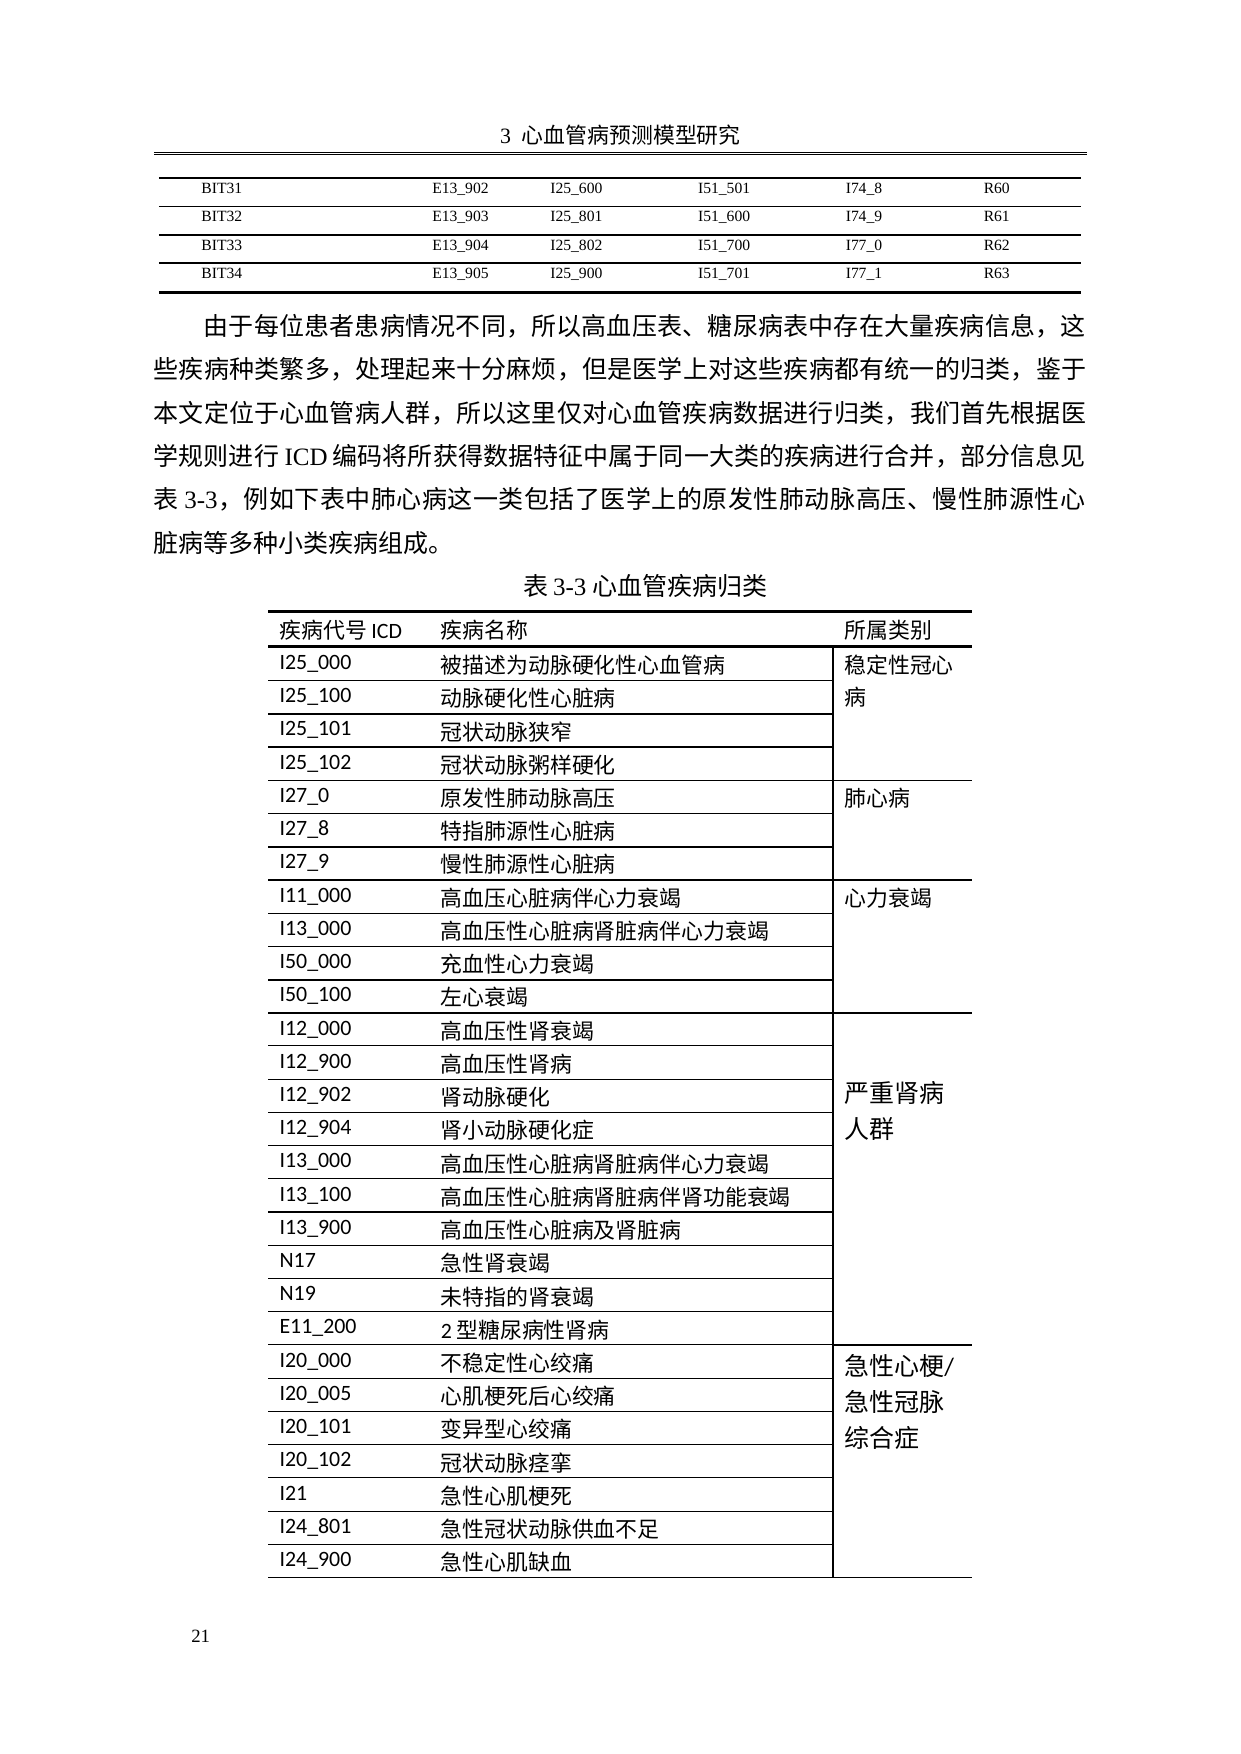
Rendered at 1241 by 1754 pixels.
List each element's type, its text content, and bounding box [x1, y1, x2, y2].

table_cell 急性心肌缺血 [429, 1545, 832, 1577]
table_cell I20_005 [268, 1379, 429, 1411]
table_cell 心肌梗死后心绞痛 [429, 1379, 832, 1411]
table_cell 急性肾衰竭 [429, 1246, 832, 1278]
table_cell 2型糖尿病性肾病 [429, 1312, 832, 1344]
table_cell 原发性肺动脉高压 [429, 781, 832, 813]
table_cell I13_900 [268, 1213, 429, 1245]
table_cell 稳定性冠心病 [834, 648, 972, 779]
table_cell 慢性肺源性心脏病 [429, 848, 832, 879]
table_cell I24_801 [268, 1512, 429, 1544]
table_cell I21 [268, 1478, 429, 1511]
table_cell I25_100 [268, 681, 429, 713]
table_cell I20_000 [268, 1345, 429, 1378]
table_cell 高血压性心脏病及肾脏病 [429, 1213, 832, 1245]
table_cell I25_900 [508, 264, 655, 291]
table_cell R62 [941, 236, 1081, 262]
table_cell R60 [941, 179, 1081, 206]
table_cell I12_000 [268, 1014, 429, 1045]
table_cell I51_600 [655, 207, 803, 234]
table_cell 肺心病 [834, 781, 972, 879]
text 由于每位患者患病情况不同，所以高血压表、糖尿病表中存在大量疾病信息，这些疾病种类繁多，处理起来十分麻烦，但是医学上对这些疾病都有统一的归类，鉴于本文定位于心血管病人群，所以这里仅对心血管疾病数据进行归类，我们首先根据医学规则进行ICD编码将所获得数据特征中属于同一大类的疾病进行合并，部分信息见表3-3，例如下表中肺心病这一类包括了医学上的原发性肺动脉高压、慢性肺源性心脏病等多种小类疾病组成。 [153, 306, 1087, 559]
table_cell I11_000 [268, 881, 429, 912]
table_header 疾病名称 [429, 613, 833, 645]
table_cell 高血压性心脏病肾脏病伴心力衰竭 [429, 914, 832, 946]
table_cell R63 [941, 264, 1081, 291]
table_cell I25_600 [508, 179, 655, 206]
table_cell E13_903 [390, 207, 508, 234]
table_cell I13_000 [268, 1146, 429, 1178]
table_cell 冠状动脉狭窄 [429, 715, 832, 746]
table_cell I13_100 [268, 1179, 429, 1211]
table_cell 被描述为动脉硬化性心血管病 [429, 648, 832, 680]
table_cell 高血压性肾衰竭 [429, 1014, 832, 1045]
table_cell I24_900 [268, 1545, 429, 1577]
table_cell I25_000 [268, 648, 429, 680]
table_cell BIT31 [159, 179, 389, 206]
table_cell BIT33 [159, 236, 389, 262]
table_cell 高血压性肾病 [429, 1046, 832, 1078]
table_cell I51_501 [655, 179, 803, 206]
table_cell E13_905 [390, 264, 508, 291]
table_cell BIT32 [159, 207, 389, 234]
table_cell I74_8 [803, 179, 941, 206]
table_cell E13_904 [390, 236, 508, 262]
table_cell 急性心肌梗死 [429, 1478, 832, 1511]
table_cell 不稳定性心绞痛 [429, 1345, 832, 1378]
table_cell I25_101 [268, 715, 429, 746]
table_cell 急性心梗/急性冠脉综合症 [834, 1346, 972, 1577]
table_cell 肾动脉硬化 [429, 1080, 832, 1112]
table_cell I77_1 [803, 264, 941, 291]
table_cell 高血压性心脏病肾脏病伴心力衰竭 [429, 1146, 832, 1178]
table_cell 肾小动脉硬化症 [429, 1113, 832, 1145]
table_cell I12_900 [268, 1046, 429, 1078]
table_cell 心力衰竭 [834, 881, 972, 1012]
table_cell E11_200 [268, 1312, 429, 1344]
table_cell N19 [268, 1279, 429, 1311]
table_cell I74_9 [803, 207, 941, 234]
table_cell 左心衰竭 [429, 981, 832, 1012]
table_cell BIT34 [159, 264, 389, 291]
table_cell I50_000 [268, 947, 429, 979]
table_header 所属类别 [833, 613, 972, 645]
table_cell 充血性心力衰竭 [429, 947, 832, 979]
table_cell E13_902 [390, 179, 508, 206]
table_cell I25_802 [508, 236, 655, 262]
table_cell I27_0 [268, 781, 429, 813]
table_cell 冠状动脉痉挛 [429, 1445, 832, 1477]
table_cell 冠状动脉粥样硬化 [429, 748, 832, 779]
table_cell I77_0 [803, 236, 941, 262]
table_cell I25_801 [508, 207, 655, 234]
table_cell I27_9 [268, 848, 429, 879]
table_cell 变异型心绞痛 [429, 1412, 832, 1444]
table_cell R61 [941, 207, 1081, 234]
table_header 疾病代号ICD [268, 613, 429, 645]
text 表3-3 心血管疾病归类 [153, 567, 1087, 603]
table_cell 特指肺源性心脏病 [429, 814, 832, 846]
table_cell 高血压性心脏病肾脏病伴肾功能衰竭 [429, 1179, 832, 1211]
table_cell 高血压心脏病伴心力衰竭 [429, 881, 832, 912]
table_cell I12_902 [268, 1080, 429, 1112]
table_cell I51_701 [655, 264, 803, 291]
table_cell I50_100 [268, 981, 429, 1012]
table_cell I20_102 [268, 1445, 429, 1477]
table_cell I20_101 [268, 1412, 429, 1444]
table_cell 严重肾病人群 [834, 1014, 972, 1344]
table_cell I12_904 [268, 1113, 429, 1145]
table_cell 动脉硬化性心脏病 [429, 681, 832, 713]
table_cell I27_8 [268, 814, 429, 846]
table_cell I51_700 [655, 236, 803, 262]
table_cell I25_102 [268, 748, 429, 779]
table_cell I13_000 [268, 914, 429, 946]
table_cell 未特指的肾衰竭 [429, 1279, 832, 1311]
table_cell 急性冠状动脉供血不足 [429, 1512, 832, 1544]
table_cell N17 [268, 1246, 429, 1278]
